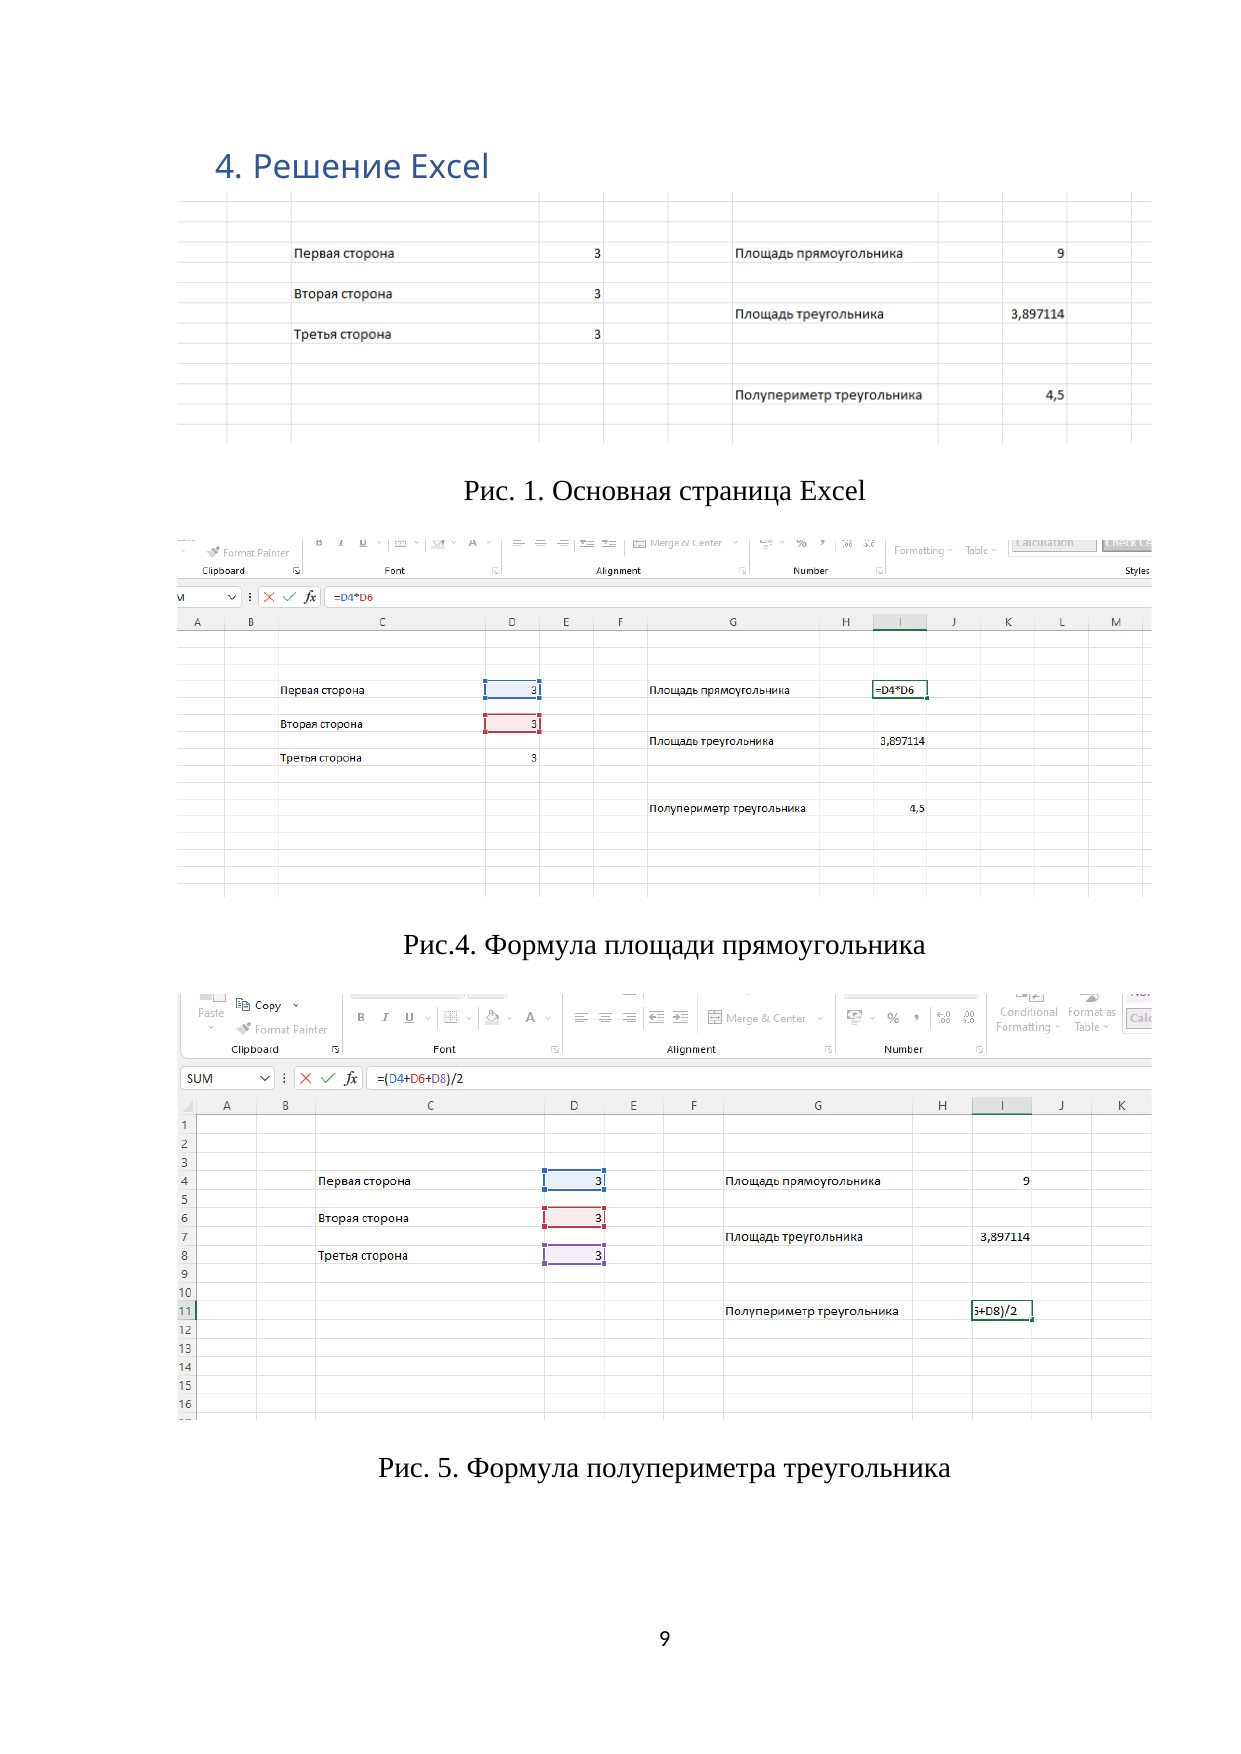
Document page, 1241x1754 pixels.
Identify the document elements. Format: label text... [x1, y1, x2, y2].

text Рис.4. Формула площади прямоугольника [177, 927, 1152, 961]
picture [177, 540, 1152, 897]
subtitle Решение Excel [215, 143, 1152, 188]
text Рис. 1. Основная страница Excel [177, 473, 1152, 507]
picture [177, 192, 1152, 443]
picture [177, 994, 1152, 1420]
text Рис. 5. Формула полупериметра треугольника [177, 1451, 1152, 1484]
